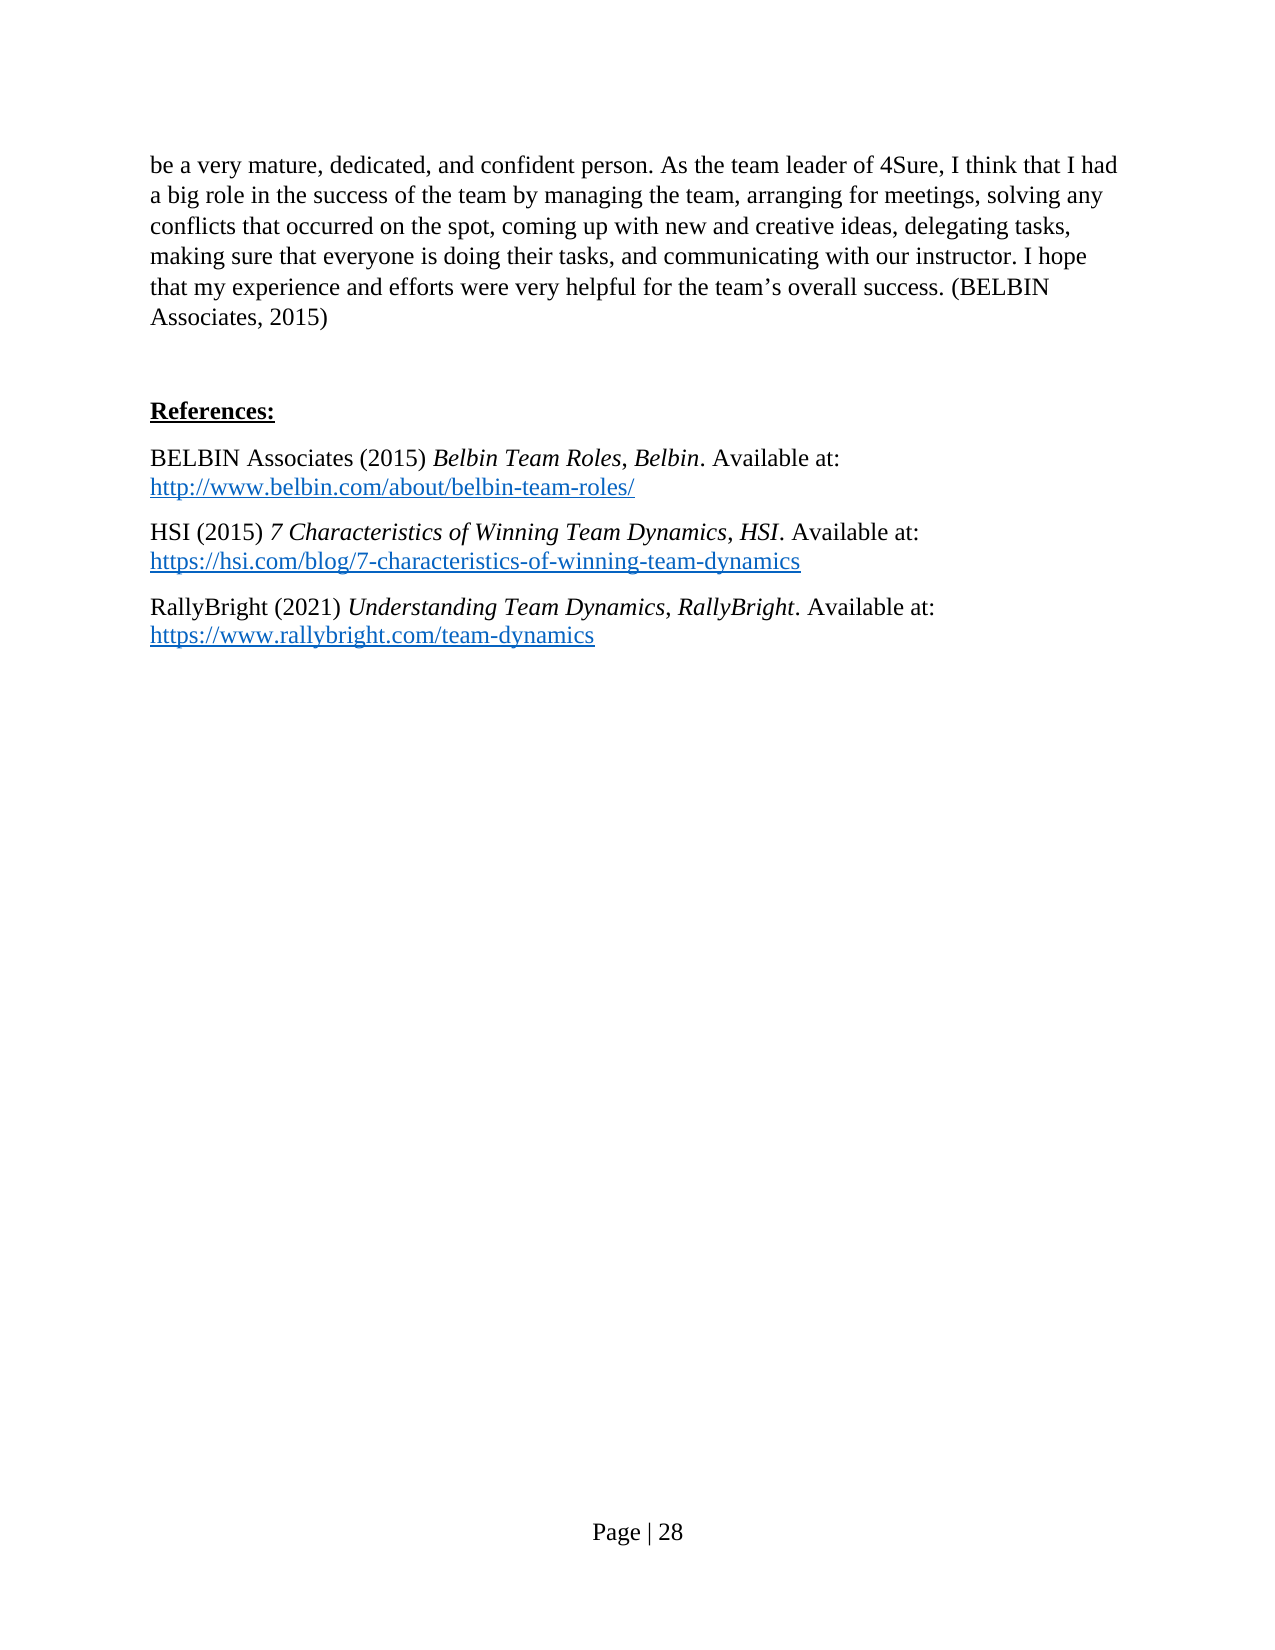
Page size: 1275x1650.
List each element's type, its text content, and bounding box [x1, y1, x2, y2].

text BELBIN Associates (2015) Belbin Team Roles, Belbin. Available at: http://www.belbin.com/about/belbin-team-roles/ [150, 443, 1125, 501]
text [150, 150, 1125, 331]
text RallyBright (2021) Understanding Team Dynamics, RallyBright. Available at: https://www.rallybright.com/team-dynamics [150, 592, 1125, 649]
text References: [150, 396, 1125, 425]
text HSI (2015) 7 Characteristics of Winning Team Dynamics, HSI. Available at: https://hsi.com/blog/7-characteristics-of-winning-team-dynamics [150, 517, 1125, 575]
